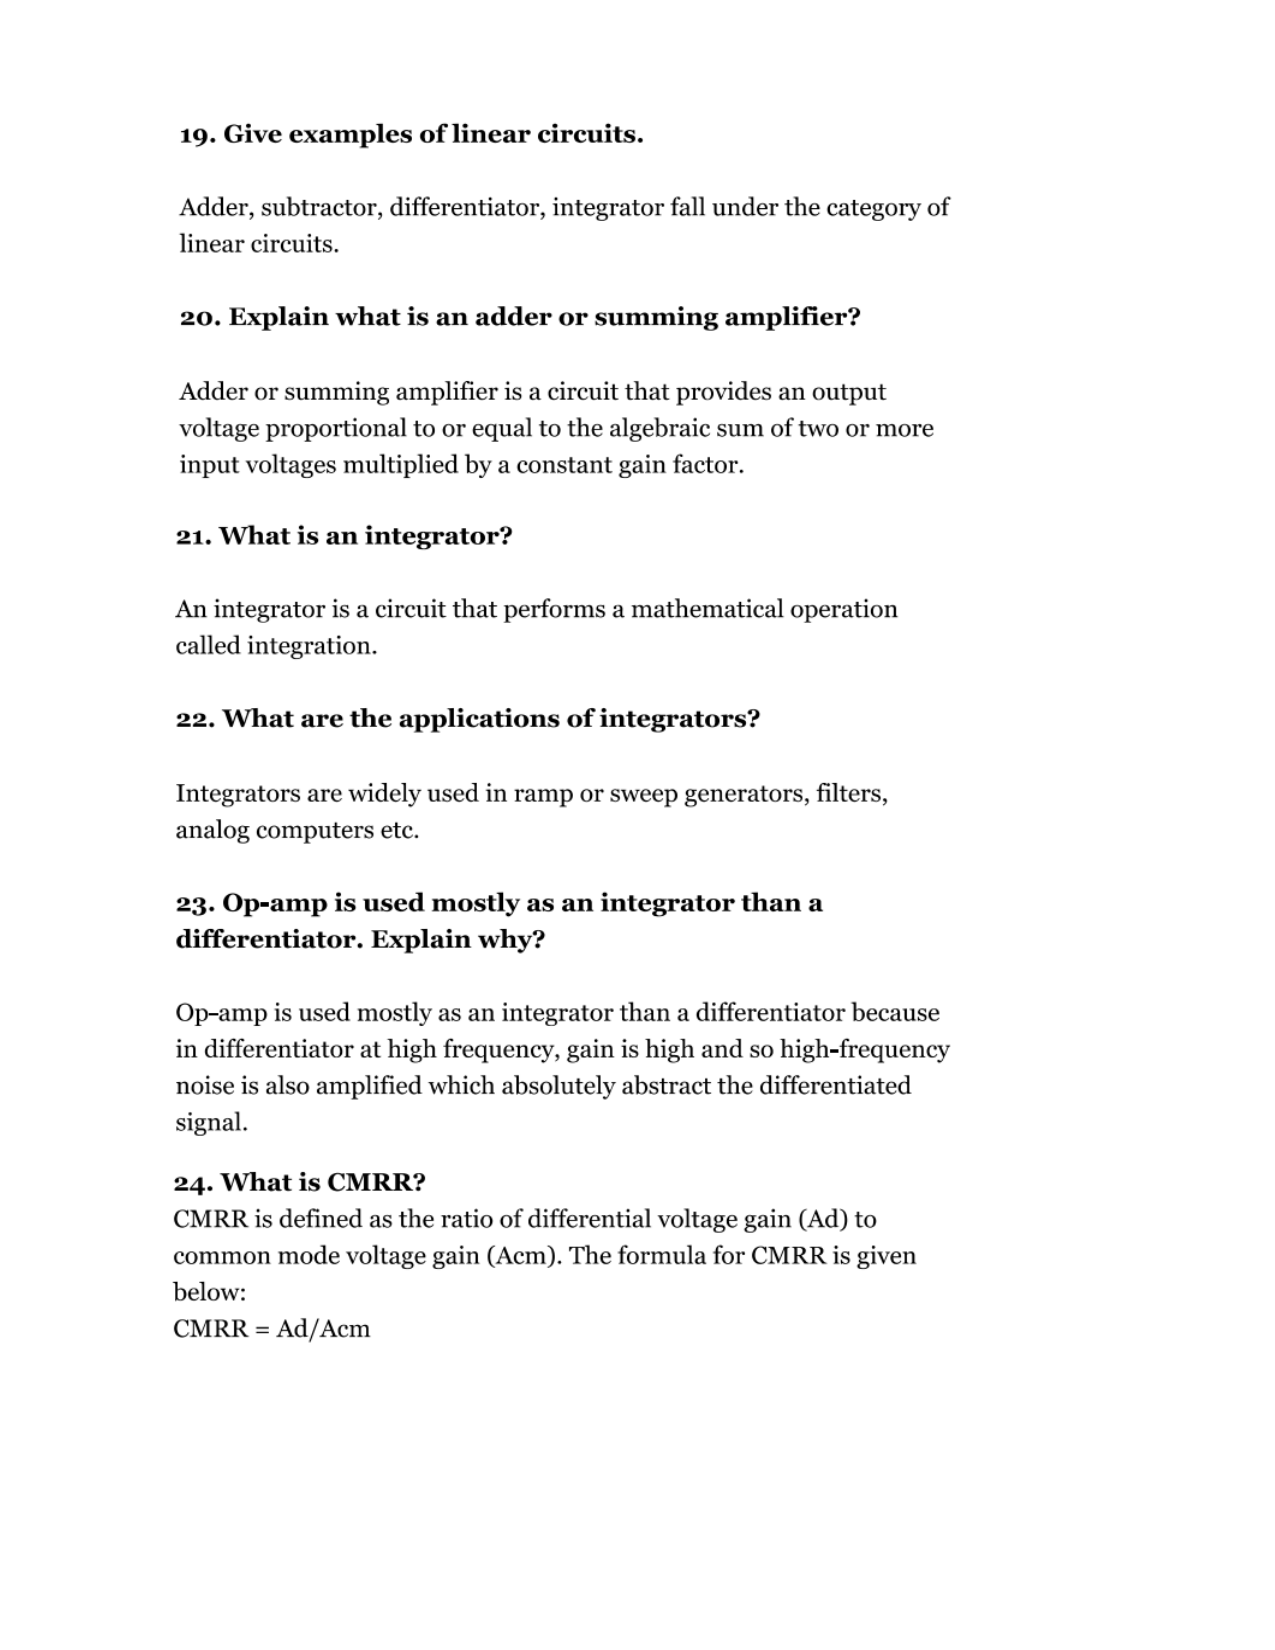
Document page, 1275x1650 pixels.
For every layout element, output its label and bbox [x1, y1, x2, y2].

picture [150, 103, 1002, 1366]
